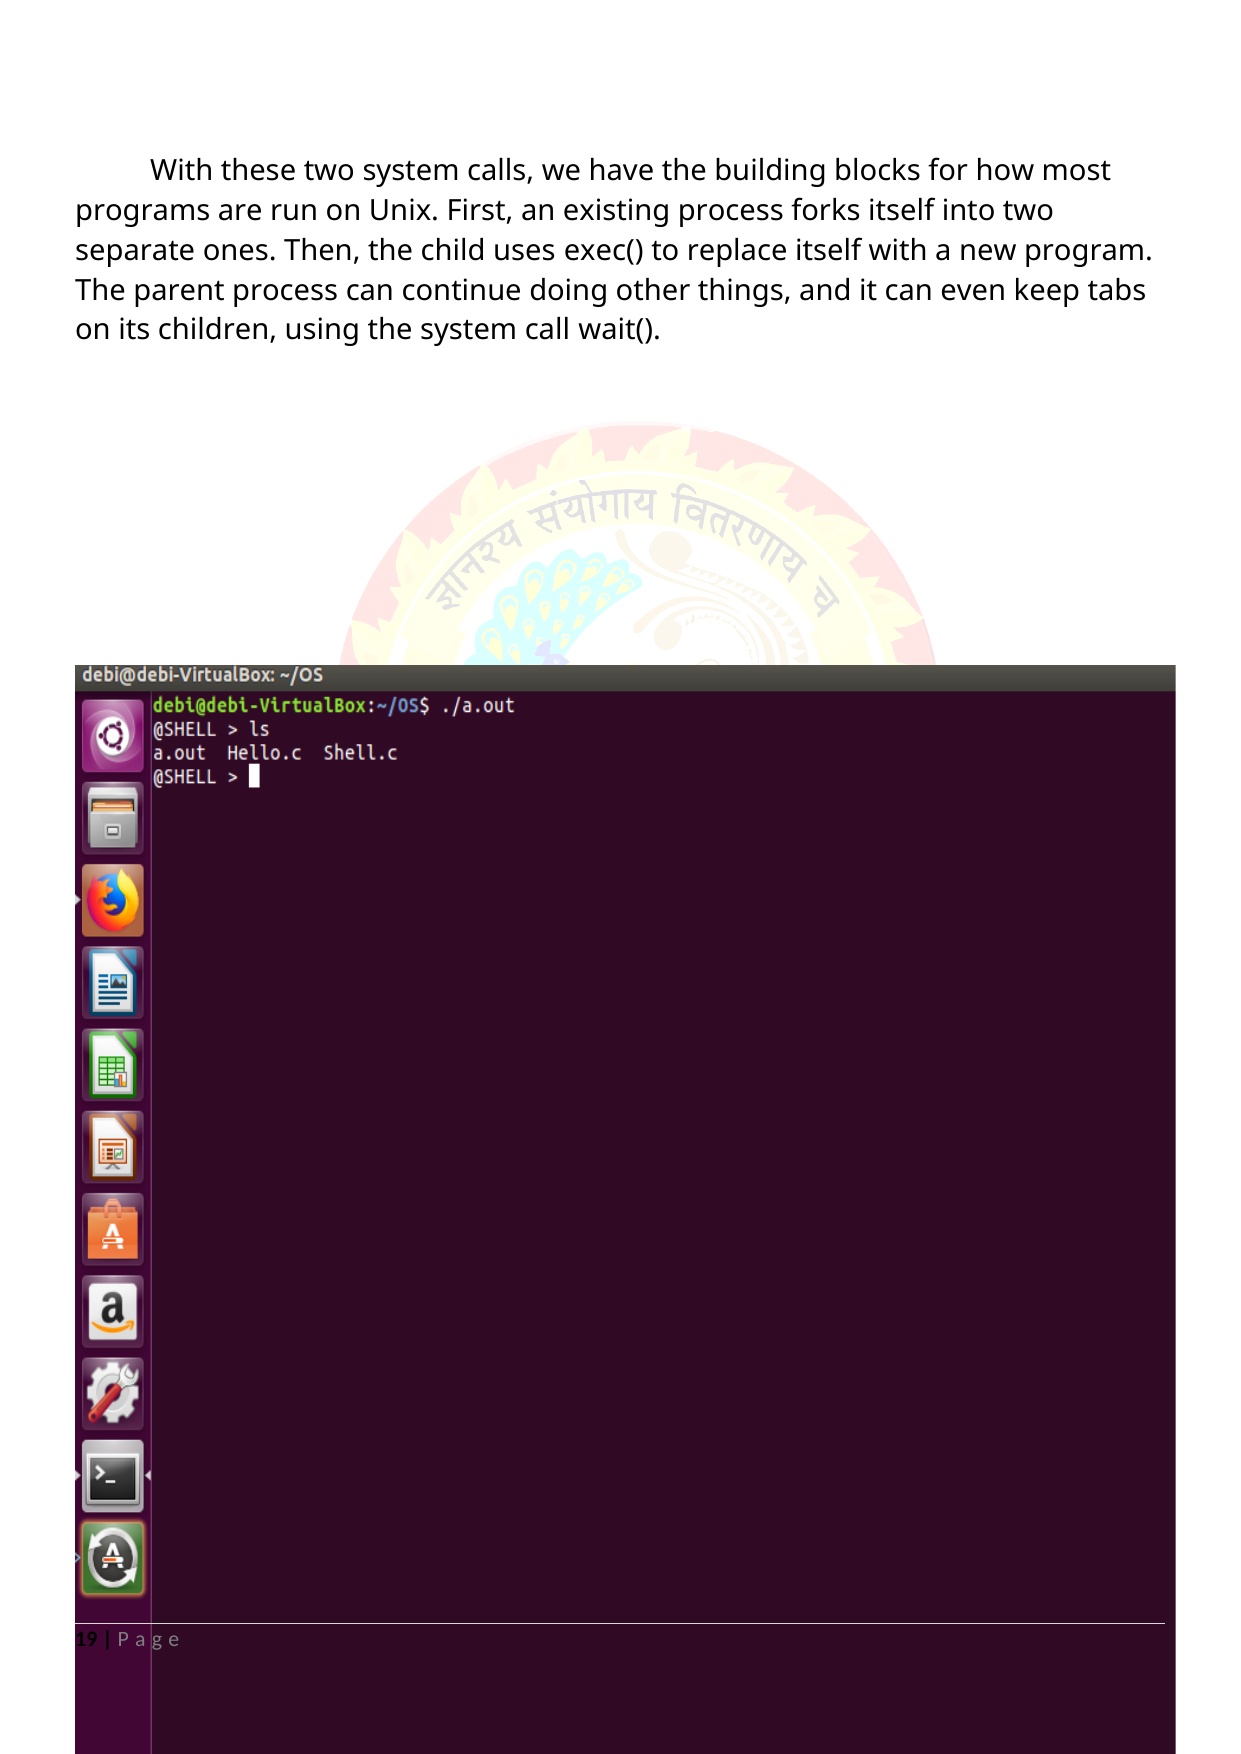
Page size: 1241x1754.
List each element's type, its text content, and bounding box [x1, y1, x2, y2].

picture [75, 665, 1176, 1754]
text With these two system calls, we have the building blocks for how most programs are run on Unix. First, an existing process forks itself into two separate ones. Then, the child uses exec() to replace itself with a new program. The parent process can continue doing other things, and it can even keep tabs on its children, using the system call wait(). [75, 150, 1165, 348]
